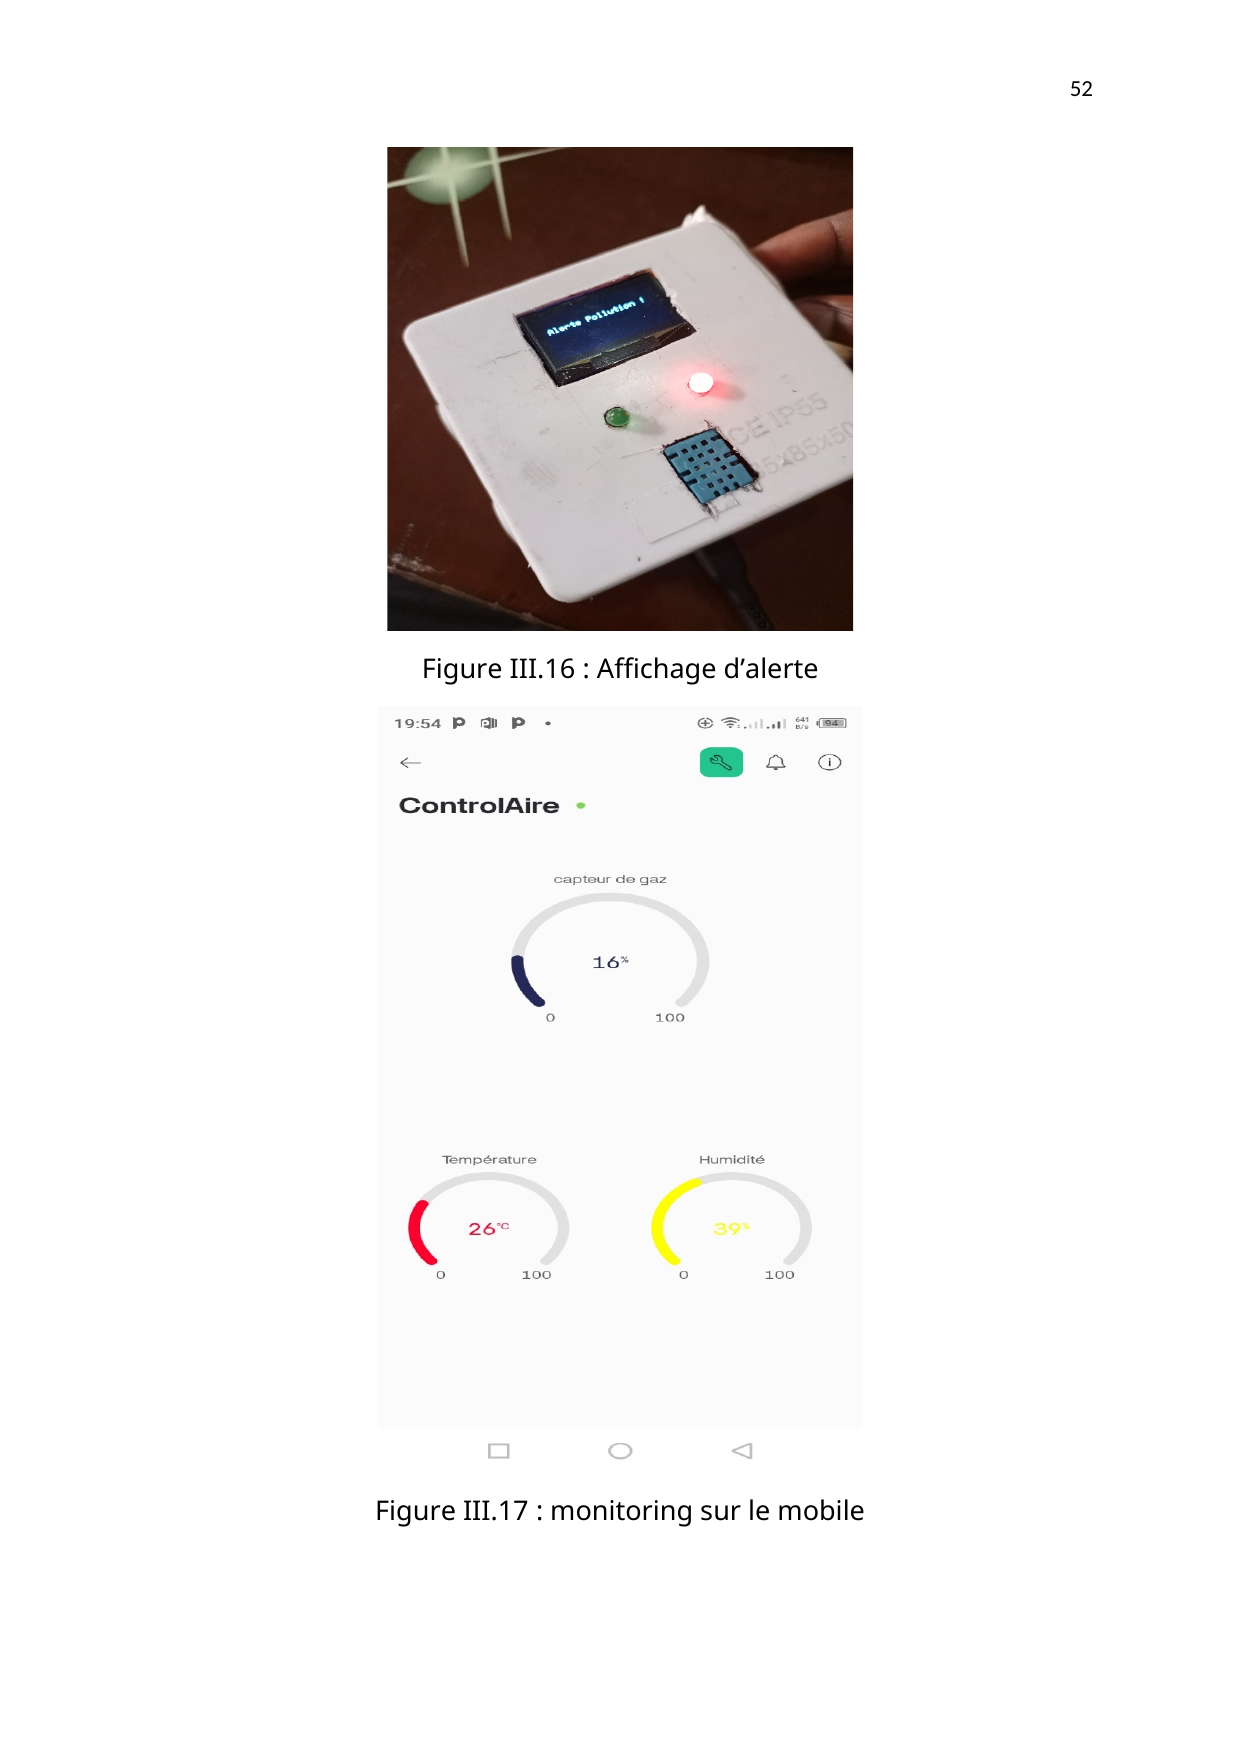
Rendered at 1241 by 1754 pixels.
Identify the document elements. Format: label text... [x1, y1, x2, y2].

text Figure III.16 : Affichage d’alerte [148, 650, 1093, 687]
picture [387, 147, 854, 631]
picture [377, 706, 863, 1473]
text Figure III.17 : monitoring sur le mobile [148, 1492, 1093, 1529]
